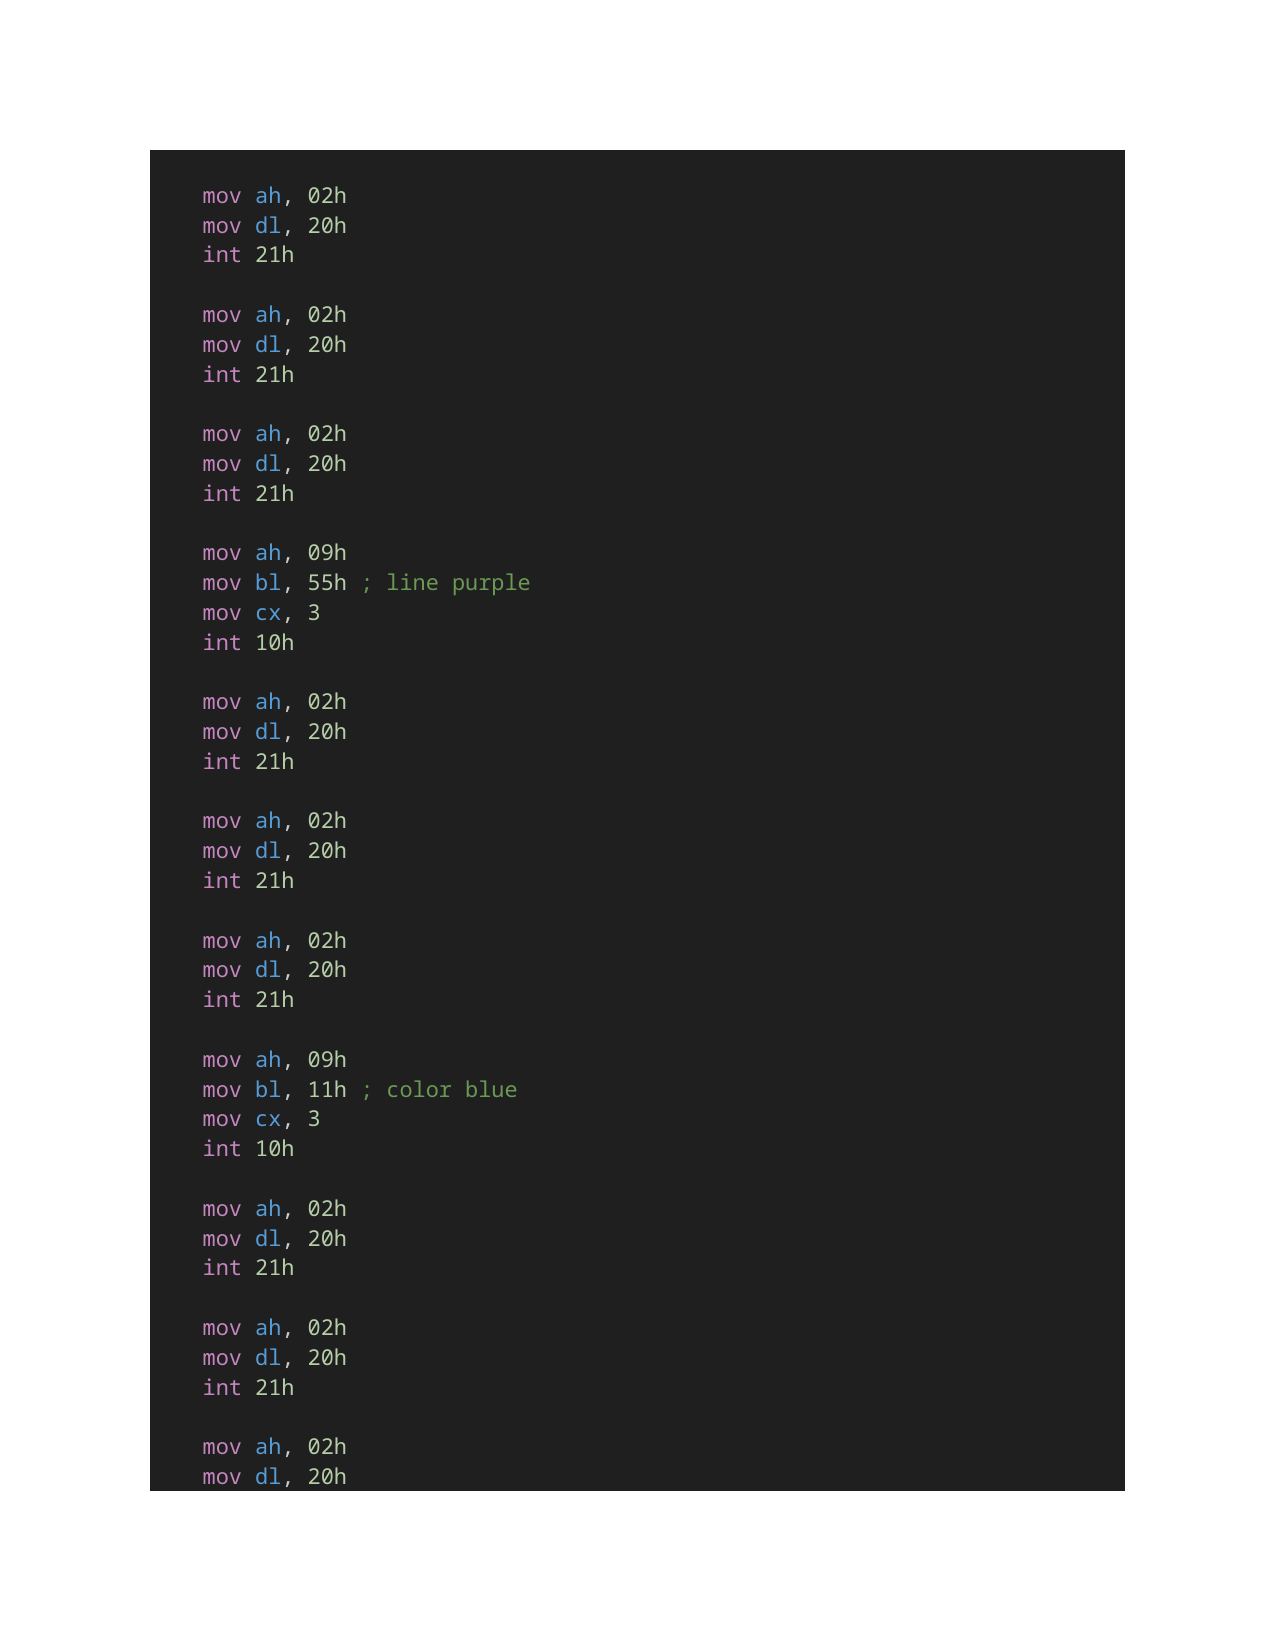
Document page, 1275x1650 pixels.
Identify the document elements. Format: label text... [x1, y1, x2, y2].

text mov ah, 09h [150, 1044, 1125, 1073]
text int 21h [150, 1371, 1125, 1401]
text mov dl, 20h [150, 835, 1125, 865]
text mov bl, 55h ; line purple [150, 567, 1125, 597]
text mov dl, 20h [150, 329, 1125, 358]
text mov ah, 02h [150, 180, 1125, 209]
text mov ah, 02h [150, 686, 1125, 716]
text mov dl, 20h [150, 209, 1125, 239]
text int 10h [150, 1133, 1125, 1163]
text int 21h [150, 984, 1125, 1014]
text int 21h [150, 358, 1125, 388]
text mov ah, 02h [150, 1193, 1125, 1222]
text int 21h [150, 746, 1125, 776]
text mov ah, 02h [150, 1312, 1125, 1342]
text mov dl, 20h [150, 954, 1125, 984]
text mov dl, 20h [150, 716, 1125, 746]
text mov dl, 20h [150, 1222, 1125, 1252]
text mov ah, 02h [150, 924, 1125, 954]
text mov cx, 3 [150, 597, 1125, 627]
text int 21h [150, 1252, 1125, 1282]
text mov cx, 3 [150, 1103, 1125, 1133]
text int 21h [150, 239, 1125, 269]
text int 21h [150, 478, 1125, 507]
text mov dl, 20h [150, 448, 1125, 478]
text mov ah, 02h [150, 1431, 1125, 1461]
text mov ah, 02h [150, 418, 1125, 448]
text mov ah, 02h [150, 805, 1125, 835]
text mov ah, 09h [150, 537, 1125, 567]
text mov dl, 20h [150, 1342, 1125, 1371]
text mov bl, 11h ; color blue [150, 1073, 1125, 1103]
text mov ah, 02h [150, 299, 1125, 329]
text int 21h [150, 865, 1125, 895]
text mov dl, 20h [150, 1461, 1125, 1491]
text int 10h [150, 627, 1125, 656]
